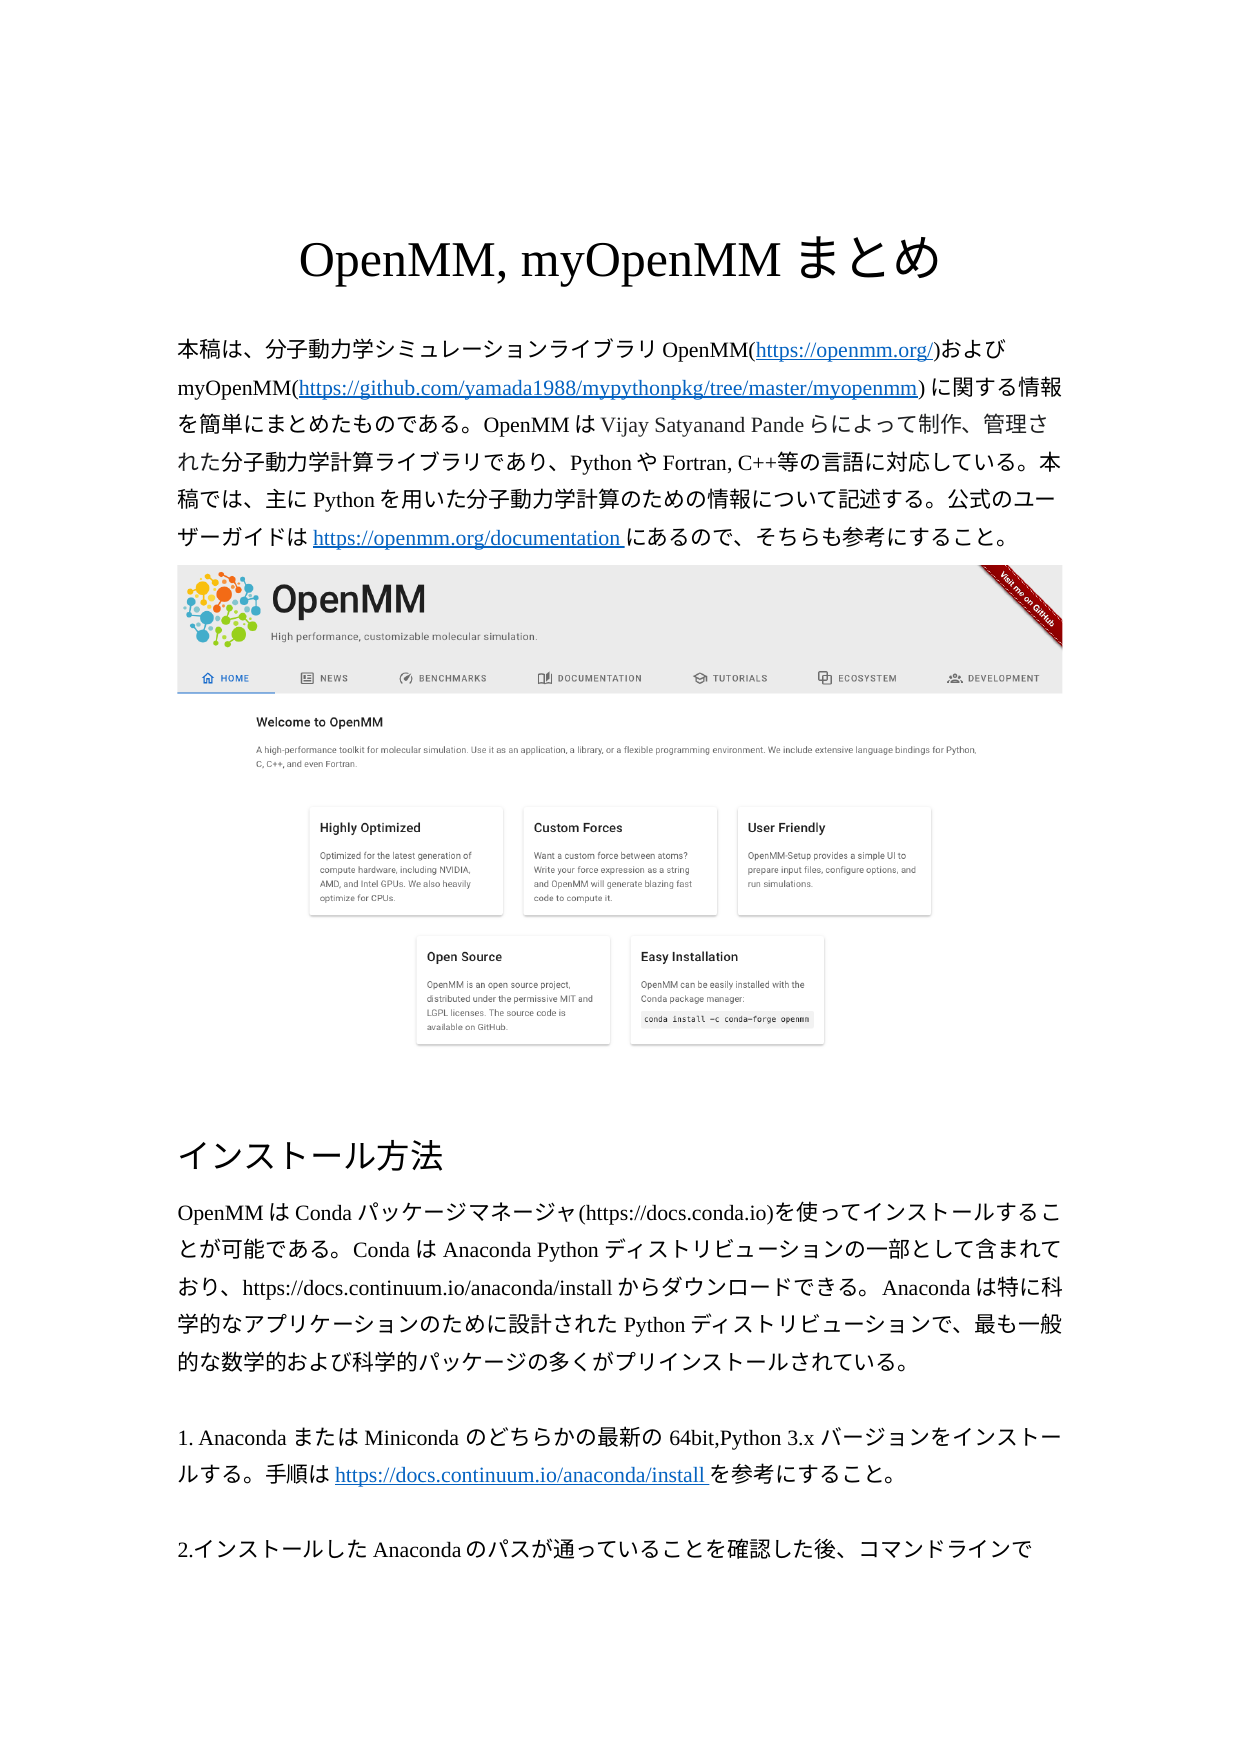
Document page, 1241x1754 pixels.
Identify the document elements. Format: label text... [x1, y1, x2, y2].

text OpenMM, myOpenMMまとめ [177, 217, 1063, 292]
text 2.インストールしたAnacondaのパスが通っていることを確認した後、コマンドラインで [177, 1529, 1063, 1567]
picture [177, 565, 1063, 1068]
text 1. Anaconda または Miniconda のどちらかの最新の 64bit,Python 3.x バージョンをインストールする。手順はhttps://docs.continuum.io/anaconda/installを参考にすること。 [177, 1417, 1063, 1492]
text インストール方法 [177, 1117, 1063, 1192]
text OpenMMはCondaパッケージマネージャ(https://docs.conda.io)を使ってインストールすることが可能である。Conda は Anaconda Python ディストリビューションの一部として含まれており、https://docs.continuum.io/anaconda/installからダウンロードできる。Anacondaは特に科学的なアプリケーションのために設計されたPythonディストリビューションで、最も一般的な数学的および科学的パッケージの多くがプリインストールされている。 [177, 1192, 1063, 1379]
text 本稿は、分子動力学シミュレーションライブラリOpenMM(https://openmm.org/)およびmyOpenMM(https://github.com/yamada1988/mypythonpkg/tree/master/myopenmm) に関する情報を簡単にまとめたものである。OpenMMはVijay Satyanand Pandeらによって制作、管理された分子動力学計算ライブラリであり、PythonやFortran, C++等の言語に対応している。本稿では、主にPythonを用いた分子動力学計算のための情報について記述する。公式のユーザーガイドはhttps://openmm.org/documentationにあるので、そちらも参考にすること。 [177, 329, 1063, 554]
